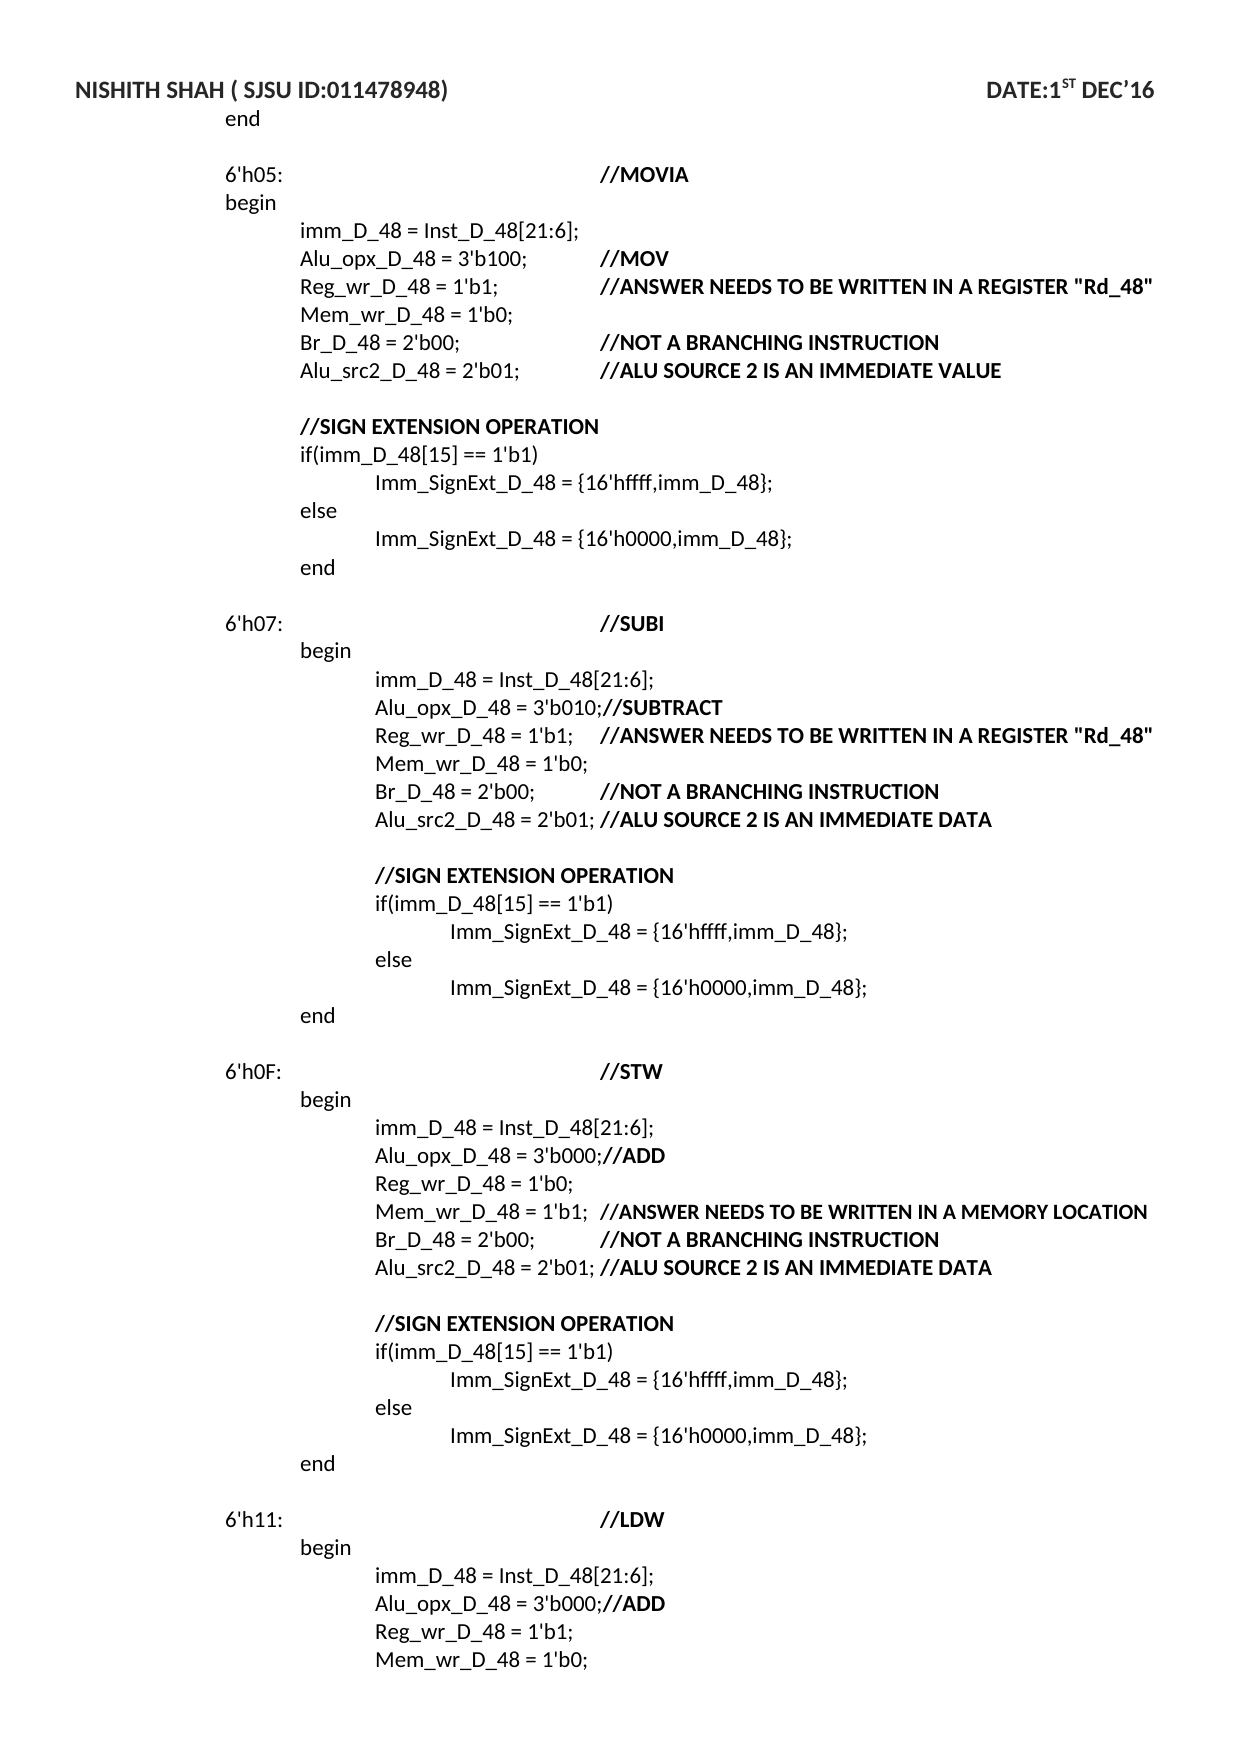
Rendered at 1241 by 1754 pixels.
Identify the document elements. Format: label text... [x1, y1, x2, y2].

text Mem_wr_D_48 = 1'b1; //ANSWER NEEDS TO BE WRITTEN IN A MEMORY LOCATION [75, 1197, 1165, 1225]
text Reg_wr_D_48 = 1'b1; //ANSWER NEEDS TO BE WRITTEN IN A REGISTER "Rd_48" [75, 272, 1165, 300]
text Imm_SignExt_D_48 = {16'hffff,imm_D_48}; [75, 917, 1165, 945]
text //SIGN EXTENSION OPERATION [75, 1309, 1165, 1337]
text begin [75, 188, 1165, 216]
text Mem_wr_D_48 = 1'b0; [75, 300, 1165, 328]
text begin [75, 1085, 1165, 1113]
text Br_D_48 = 2'b00; //NOT A BRANCHING INSTRUCTION [75, 328, 1165, 356]
text Alu_opx_D_48 = 3'b100; //MOV [75, 244, 1165, 272]
text Mem_wr_D_48 = 1'b0; [75, 749, 1165, 777]
text if(imm_D_48[15] == 1'b1) [75, 1337, 1165, 1365]
text if(imm_D_48[15] == 1'b1) [75, 889, 1165, 917]
text Reg_wr_D_48 = 1'b1; //ANSWER NEEDS TO BE WRITTEN IN A REGISTER "Rd_48" [75, 721, 1165, 749]
text end [75, 1449, 1165, 1477]
text imm_D_48 = Inst_D_48[21:6]; [75, 1113, 1165, 1141]
text Reg_wr_D_48 = 1'b0; [75, 1169, 1165, 1197]
text Alu_src2_D_48 = 2'b01; //ALU SOURCE 2 IS AN IMMEDIATE DATA [75, 1253, 1165, 1281]
text Reg_wr_D_48 = 1'b1; [75, 1617, 1165, 1645]
text Imm_SignExt_D_48 = {16'h0000,imm_D_48}; [75, 1421, 1165, 1449]
text imm_D_48 = Inst_D_48[21:6]; [75, 1561, 1165, 1589]
text Mem_wr_D_48 = 1'b0; [75, 1645, 1165, 1673]
text begin [75, 637, 1165, 665]
text Br_D_48 = 2'b00; //NOT A BRANCHING INSTRUCTION [75, 777, 1165, 805]
text Imm_SignExt_D_48 = {16'h0000,imm_D_48}; [75, 973, 1165, 1001]
text 6'h05: //MOVIA [75, 160, 1165, 188]
text Imm_SignExt_D_48 = {16'hffff,imm_D_48}; [75, 1365, 1165, 1393]
text Br_D_48 = 2'b00; //NOT A BRANCHING INSTRUCTION [75, 1225, 1165, 1253]
text //SIGN EXTENSION OPERATION [75, 412, 1165, 441]
text Alu_opx_D_48 = 3'b000;//ADD [75, 1589, 1165, 1617]
text end [75, 104, 1165, 132]
text imm_D_48 = Inst_D_48[21:6]; [75, 665, 1165, 693]
text else [75, 945, 1165, 973]
text Alu_opx_D_48 = 3'b000;//ADD [75, 1141, 1165, 1169]
text 6'h07: //SUBI [75, 609, 1165, 637]
text //SIGN EXTENSION OPERATION [75, 861, 1165, 889]
text Alu_src2_D_48 = 2'b01; //ALU SOURCE 2 IS AN IMMEDIATE VALUE [75, 356, 1165, 384]
text if(imm_D_48[15] == 1'b1) [75, 441, 1165, 468]
text 6'h0F: //STW [75, 1057, 1165, 1085]
text Imm_SignExt_D_48 = {16'h0000,imm_D_48}; [75, 524, 1165, 553]
text end [75, 1001, 1165, 1029]
text Alu_opx_D_48 = 3'b010;//SUBTRACT [75, 693, 1165, 721]
text 6'h11: //LDW [75, 1505, 1165, 1533]
text end [75, 553, 1165, 581]
text else [75, 1393, 1165, 1421]
text Alu_src2_D_48 = 2'b01; //ALU SOURCE 2 IS AN IMMEDIATE DATA [75, 805, 1165, 833]
text imm_D_48 = Inst_D_48[21:6]; [75, 216, 1165, 244]
text Imm_SignExt_D_48 = {16'hffff,imm_D_48}; [75, 468, 1165, 497]
text else [75, 497, 1165, 524]
text begin [75, 1533, 1165, 1561]
